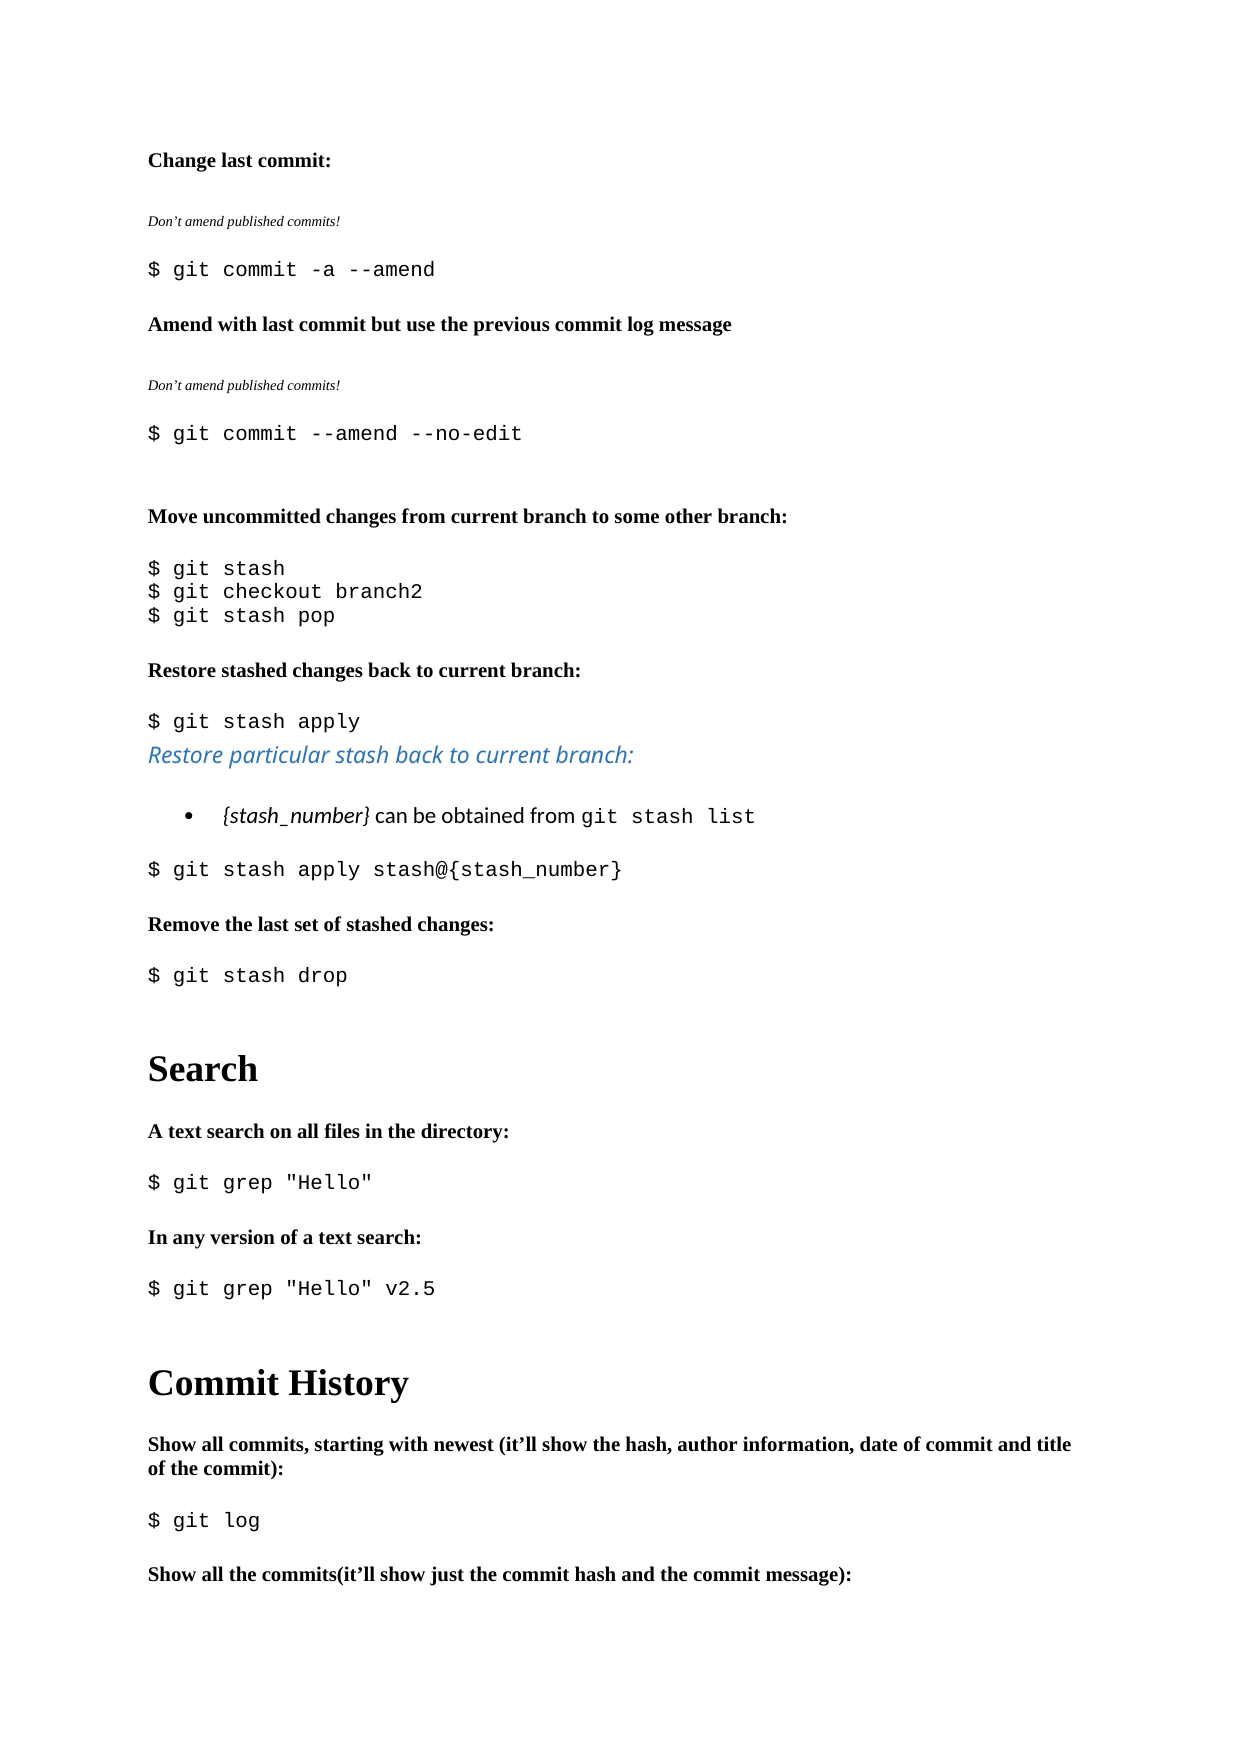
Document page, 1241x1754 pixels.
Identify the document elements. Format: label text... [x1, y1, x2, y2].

text $ git stash [148, 557, 1093, 581]
subtitle Change last commit: [148, 148, 1093, 172]
subtitle Restore stashed changes back to current branch: [148, 658, 1093, 682]
subtitle In any version of a text search: [148, 1225, 1093, 1249]
list {stash_number} can be obtained from git stash list [185, 802, 1093, 830]
subtitle Restore particular stash back to current branch: [148, 739, 1093, 770]
subtitle Show all the commits(it’ll show just the commit hash and the commit message): [148, 1562, 1093, 1586]
subtitle Search [148, 1047, 1093, 1090]
subtitle Commit History [148, 1360, 1093, 1403]
text $ git commit --amend --no-edit [148, 423, 1093, 446]
text $ git stash apply [148, 711, 1093, 734]
text $ git stash apply stash@{stash_number} [148, 859, 1093, 883]
text $ git commit -a --amend [148, 259, 1093, 282]
text Don’t amend published commits! [148, 201, 1093, 229]
text $ git grep "Hello" [148, 1172, 1093, 1196]
subtitle A text search on all files in the directory: [148, 1119, 1093, 1143]
text $ git checkout branch2 [148, 581, 1093, 605]
text Don’t amend published commits! [148, 365, 1093, 393]
text $ git grep "Hello" v2.5 [148, 1278, 1093, 1302]
text $ git log [148, 1509, 1093, 1533]
subtitle Show all commits, starting with newest (it’ll show the hash, author information, date of commit and title of the commit): [148, 1432, 1093, 1480]
text $ git stash drop [148, 965, 1093, 989]
text $ git stash pop [148, 605, 1093, 628]
subtitle Amend with last commit but use the previous commit log message [148, 312, 1093, 336]
subtitle Remove the last set of stashed changes: [148, 912, 1093, 936]
subtitle Move uncommitted changes from current branch to some other branch: [148, 504, 1093, 528]
